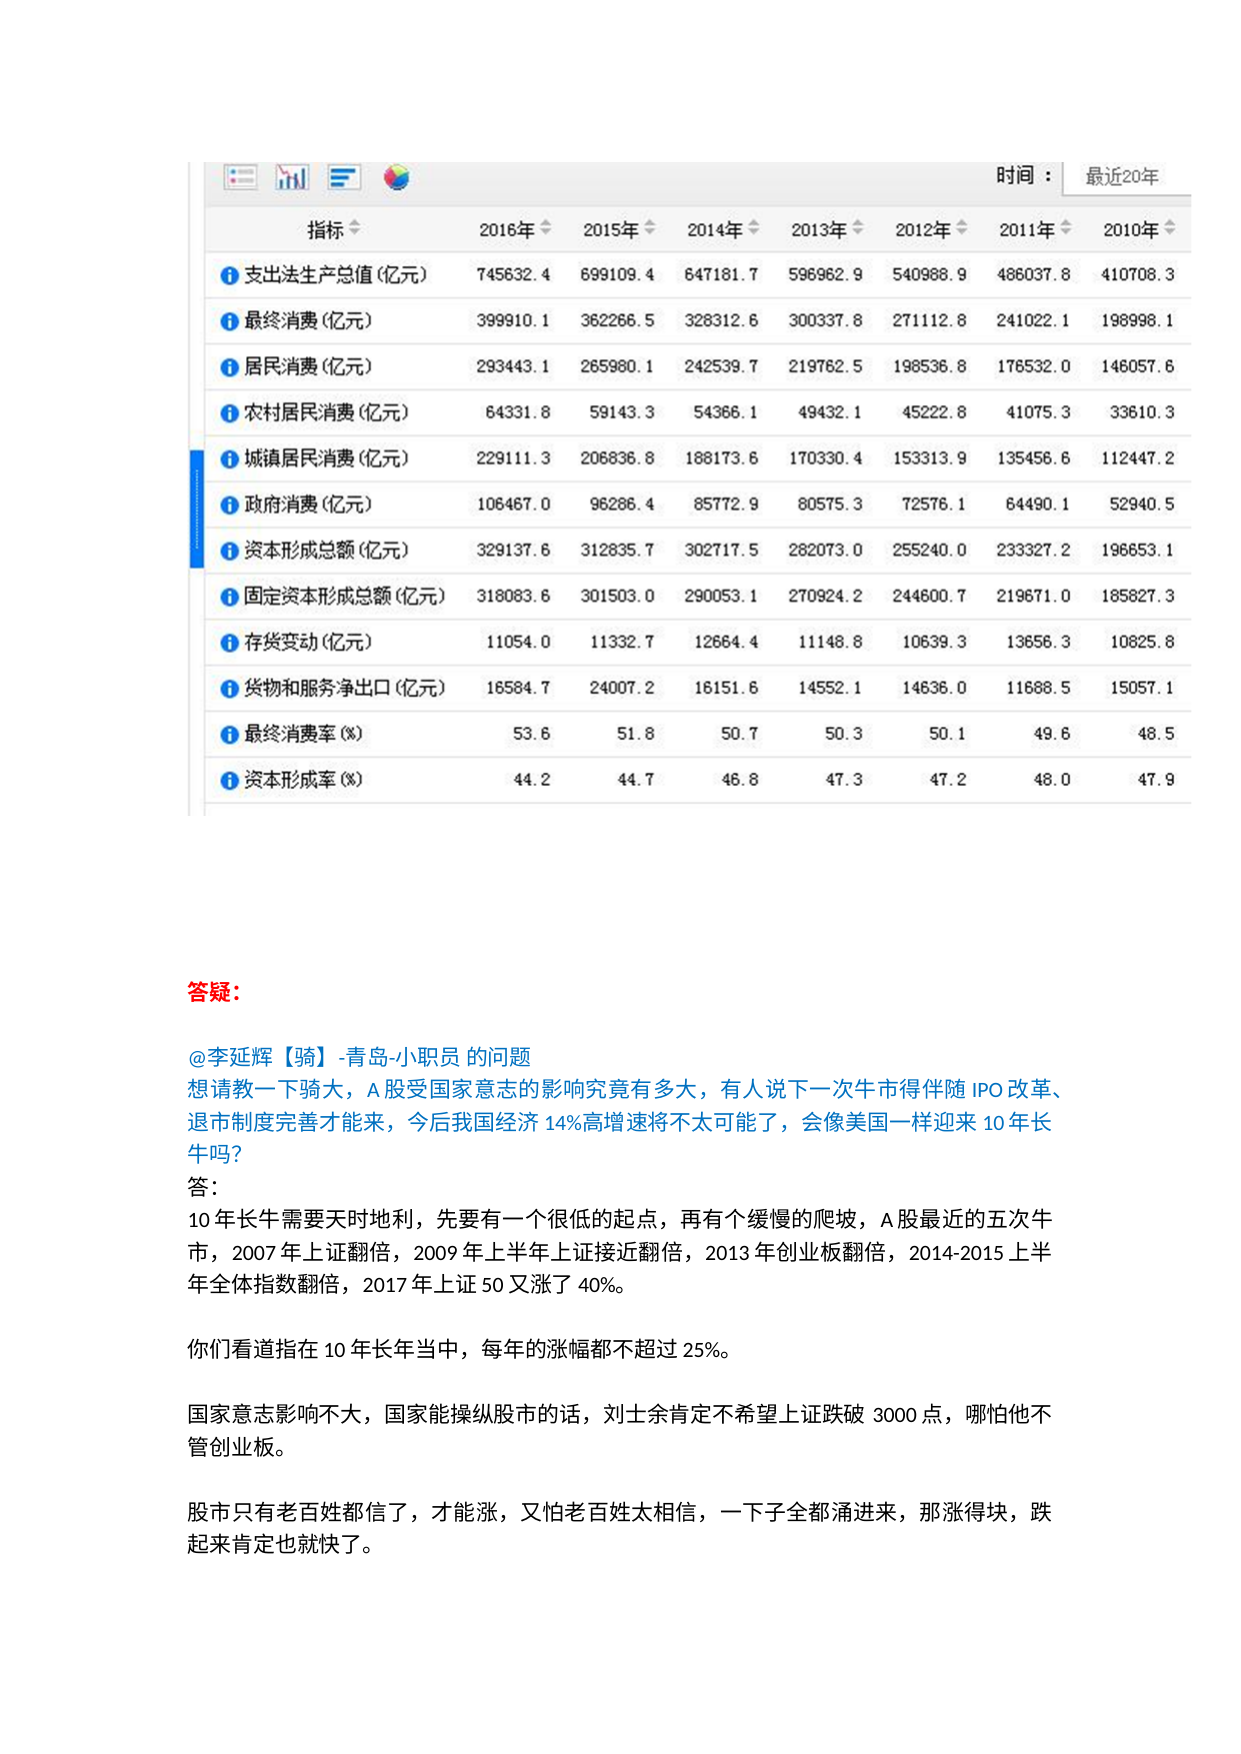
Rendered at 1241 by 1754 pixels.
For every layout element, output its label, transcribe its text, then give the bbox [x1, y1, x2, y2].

picture [187, 162, 1192, 816]
text 答疑： [187, 974, 1053, 1007]
text 答： [187, 1169, 1053, 1202]
text 股市只有老百姓都信了，才能涨，又怕老百姓太相信，一下子全都涌进来，那涨得块，跌起来肯定也就快了。 [187, 1494, 1053, 1559]
text 国家意志影响不大，国家能操纵股市的话，刘士余肯定不希望上证跌破3000点，哪怕他不管创业板。 [187, 1397, 1053, 1462]
text 10年长牛需要天时地利，先要有一个很低的起点，再有个缓慢的爬坡，A股最近的五次牛市，2007年上证翻倍，2009年上半年上证接近翻倍，2013年创业板翻倍，2014-2015上半年全体指数翻倍，2017年上证50又涨了40%。 [187, 1202, 1053, 1299]
text 你们看道指在10年长年当中，每年的涨幅都不超过25%。 [187, 1332, 1053, 1364]
text 想请教一下骑大，A股受国家意志的影响究竟有多大，有人说下一次牛市得伴随IPO改革、退市制度完善才能来，今后我国经济14%高增速将不太可能了，会像美国一样迎来10年长牛吗？ [187, 1072, 1053, 1169]
text @李延辉【骑】-青岛-小职员 的问题 [187, 1039, 1053, 1072]
